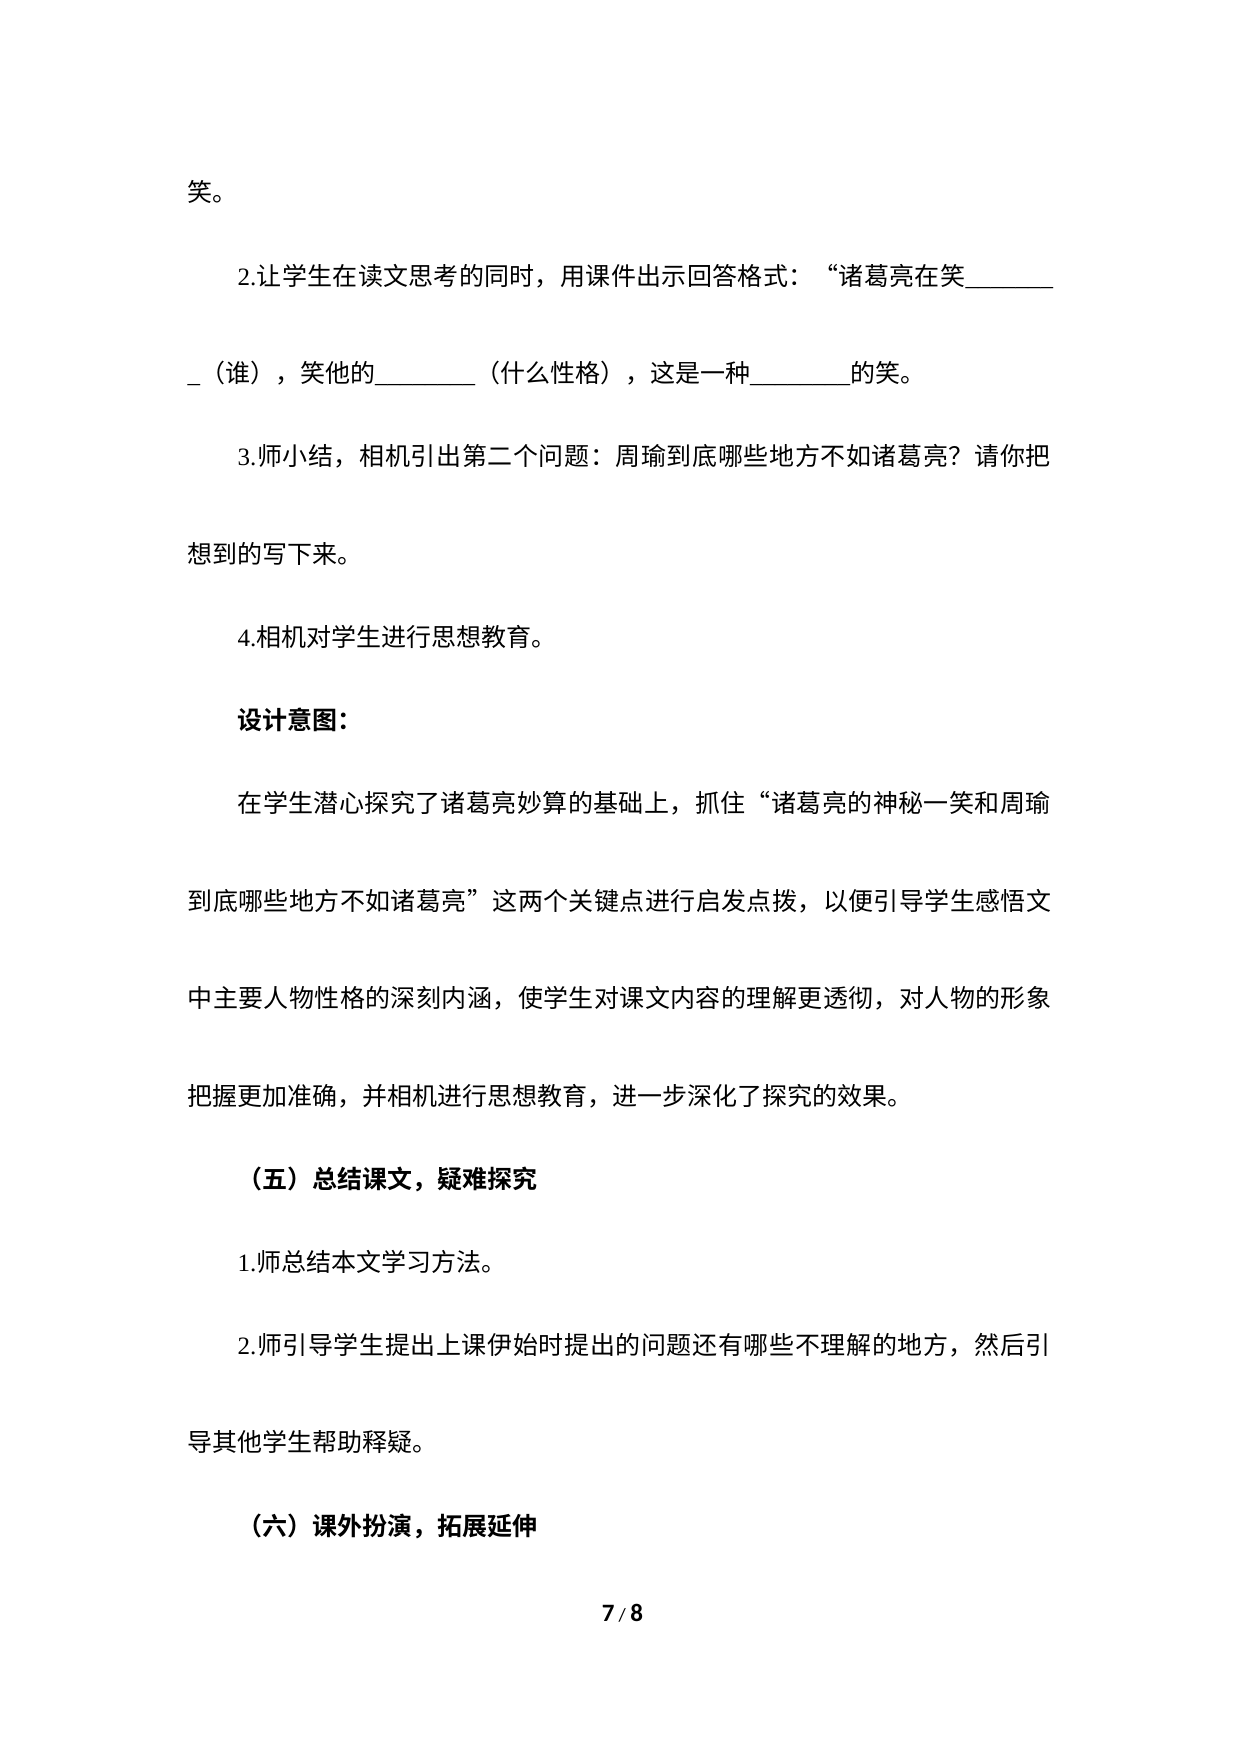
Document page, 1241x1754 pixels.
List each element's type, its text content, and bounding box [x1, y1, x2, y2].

text 2.师引导学生提出上课伊始时提出的问题还有哪些不理解的地方，然后引导其他学生帮助释疑。 [187, 1311, 1053, 1473]
text 4.相机对学生进行思想教育。 [187, 603, 1053, 668]
text 在学生潜心探究了诸葛亮妙算的基础上，抓住“诸葛亮的神秘一笑和周瑜到底哪些地方不如诸葛亮”这两个关键点进行启发点拨，以便引导学生感悟文中主要人物性格的深刻内涵，使学生对课文内容的理解更透彻，对人物的形象把握更加准确，并相机进行思想教育，进一步深化了探究的效果。 [187, 769, 1053, 1127]
text （六）课外扮演，拓展延伸 [187, 1492, 1053, 1557]
text （五）总结课文，疑难探究 [187, 1145, 1053, 1210]
text 2.让学生在读文思考的同时，用课件出示回答格式：“诸葛亮在笑________（谁），笑他的________（什么性格），这是一种________的笑。 [187, 242, 1053, 404]
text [187, 158, 1053, 223]
text 3.师小结，相机引出第二个问题：周瑜到底哪些地方不如诸葛亮？请你把想到的写下来。 [187, 422, 1053, 585]
text 设计意图： [187, 686, 1053, 751]
text 1.师总结本文学习方法。 [187, 1228, 1053, 1293]
